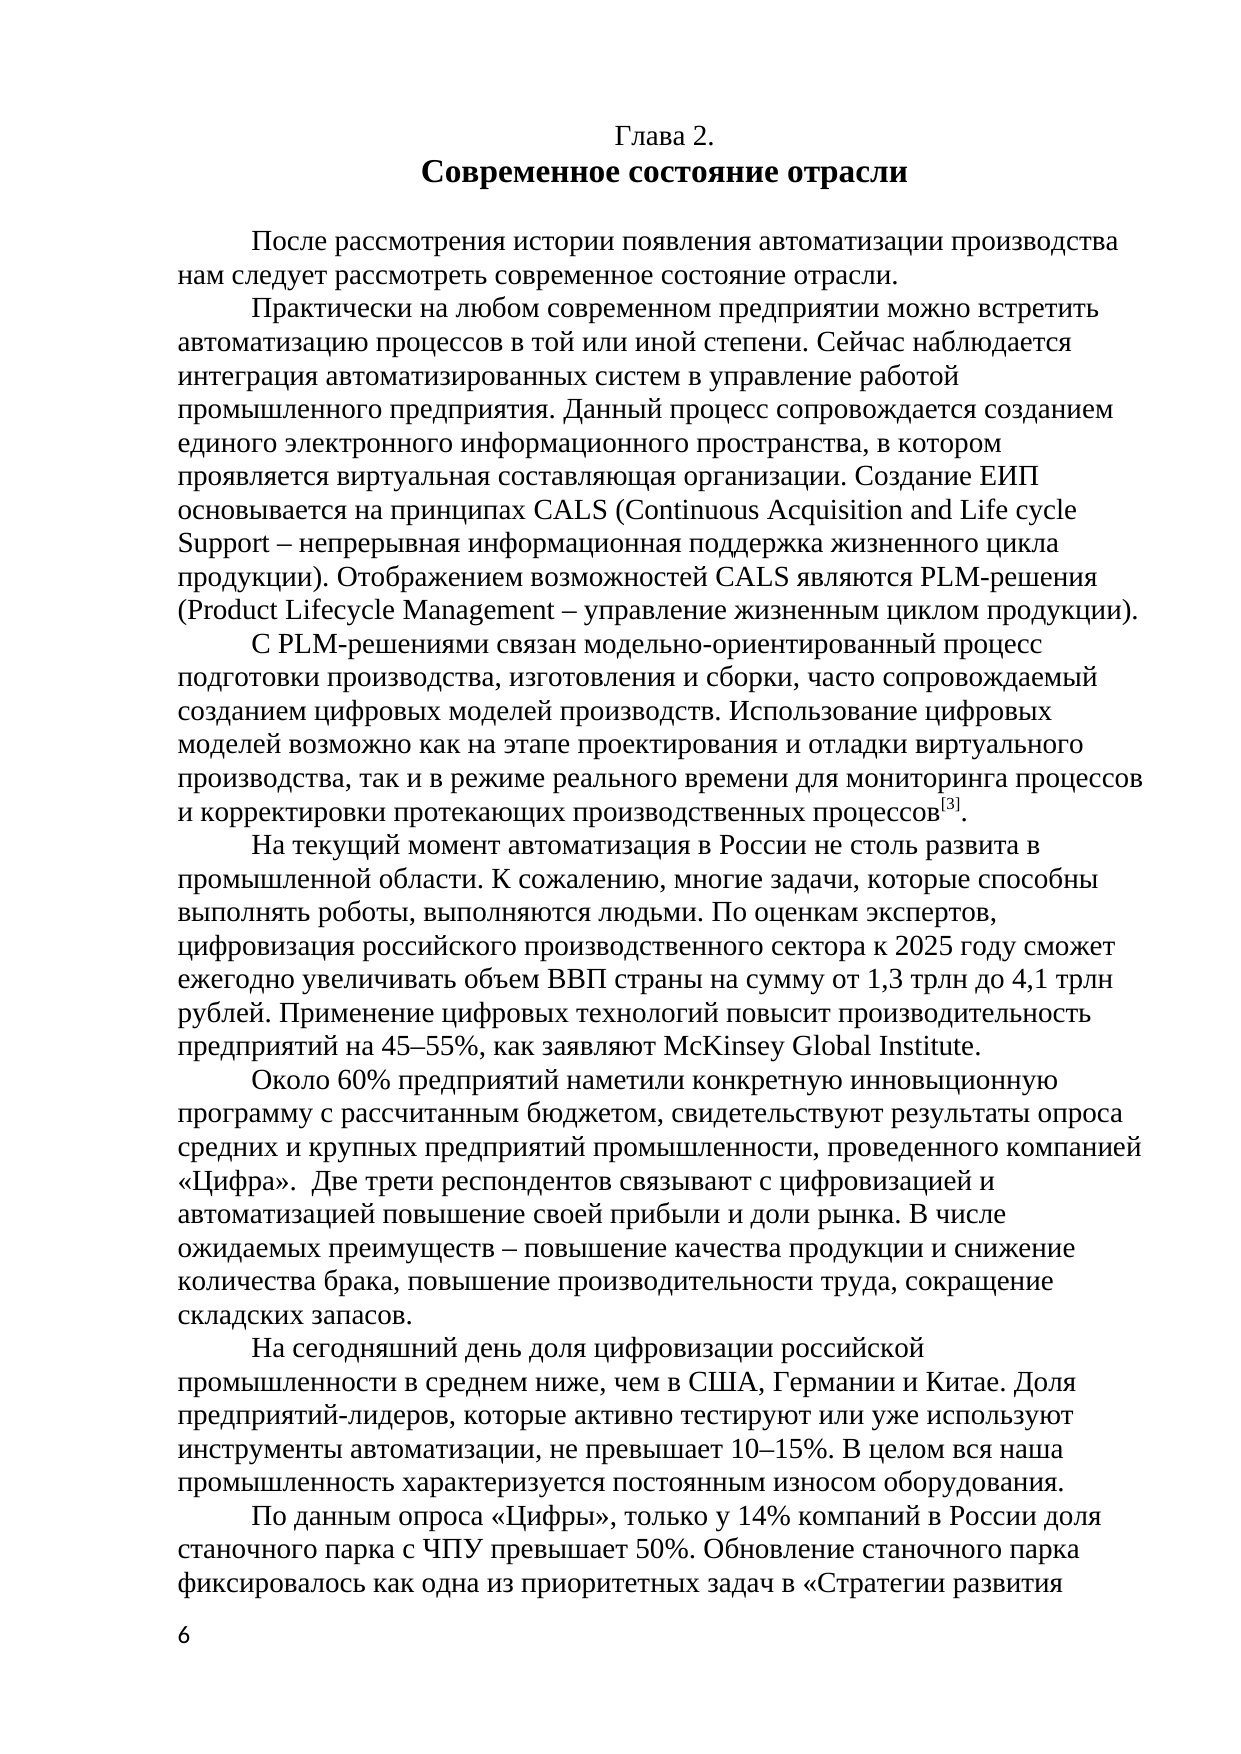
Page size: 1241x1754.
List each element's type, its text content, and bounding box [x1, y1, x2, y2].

text На текущий момент автоматизация в России не столь развита в промышленной области. К сожалению, многие задачи, которые способны выполнять роботы, выполняются людьми. По оценкам экспертов, цифровизация российского производственного сектора к 2025 году сможет ежегодно увеличивать объем ВВП страны на сумму от 1,3 трлн до 4,1 трлн рублей. Применение цифровых технологий повысит производительность предприятий на 45–55%, как заявляют McKinsey Global Institute. [177, 827, 1152, 1062]
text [177, 1498, 1152, 1599]
text Глава 2. [177, 118, 1152, 152]
text На сегодняшний день доля цифровизации российской промышленности в среднем ниже, чем в США, Германии и Китае. Доля предприятий-лидеров, которые активно тестируют или уже используют инструменты автоматизации, не превышает 10–15%. В целом вся наша промышленность характеризуется постоянным износом оборудования. [177, 1330, 1152, 1498]
text Около 60% предприятий наметили конкретную инновыционную программу с рассчитанным бюджетом, свидетельствуют результаты опроса средних и крупных предприятий промышленности, проведенного компанией «Цифра». Две трети респондентов связывают с цифровизацией и автоматизацией повышение своей прибыли и доли рынка. В числе ожидаемых преимуществ – повышение качества продукции и снижение количества брака, повышение производительности труда, сокращение складских запасов. [177, 1062, 1152, 1330]
text Современное состояние отрасли [177, 152, 1152, 190]
text Практически на любом современном предприятии можно встретить автоматизацию процессов в той или иной степени. Сейчас наблюдается интеграция автоматизированных систем в управление работой промышленного предприятия. Данный процесс сопровождается созданием единого электронного информационного пространства, в котором проявляется виртуальная составляющая организации. Создание ЕИП основывается на принципах CALS (Continuous Acquisition and Life cycle Support – непрерывная информационная поддержка жизненного цикла продукции). Отображением возможностей CALS являются PLM-решения (Product Lifecycle Management – управление жизненным циклом продукции). [177, 291, 1152, 626]
text После рассмотрения истории появления автоматизации производства нам следует рассмотреть современное состояние отрасли. [177, 223, 1152, 291]
text С PLM-решениями связан модельно-ориентированный процесс подготовки производства, изготовления и сборки, часто сопровождаемый созданием цифровых моделей производств. Использование цифровых моделей возможно как на этапе проектирования и отладки виртуального производства, так и в режиме реального времени для мониторинга процессов и корректировки протекающих производственных процессов[3]. [177, 626, 1152, 827]
